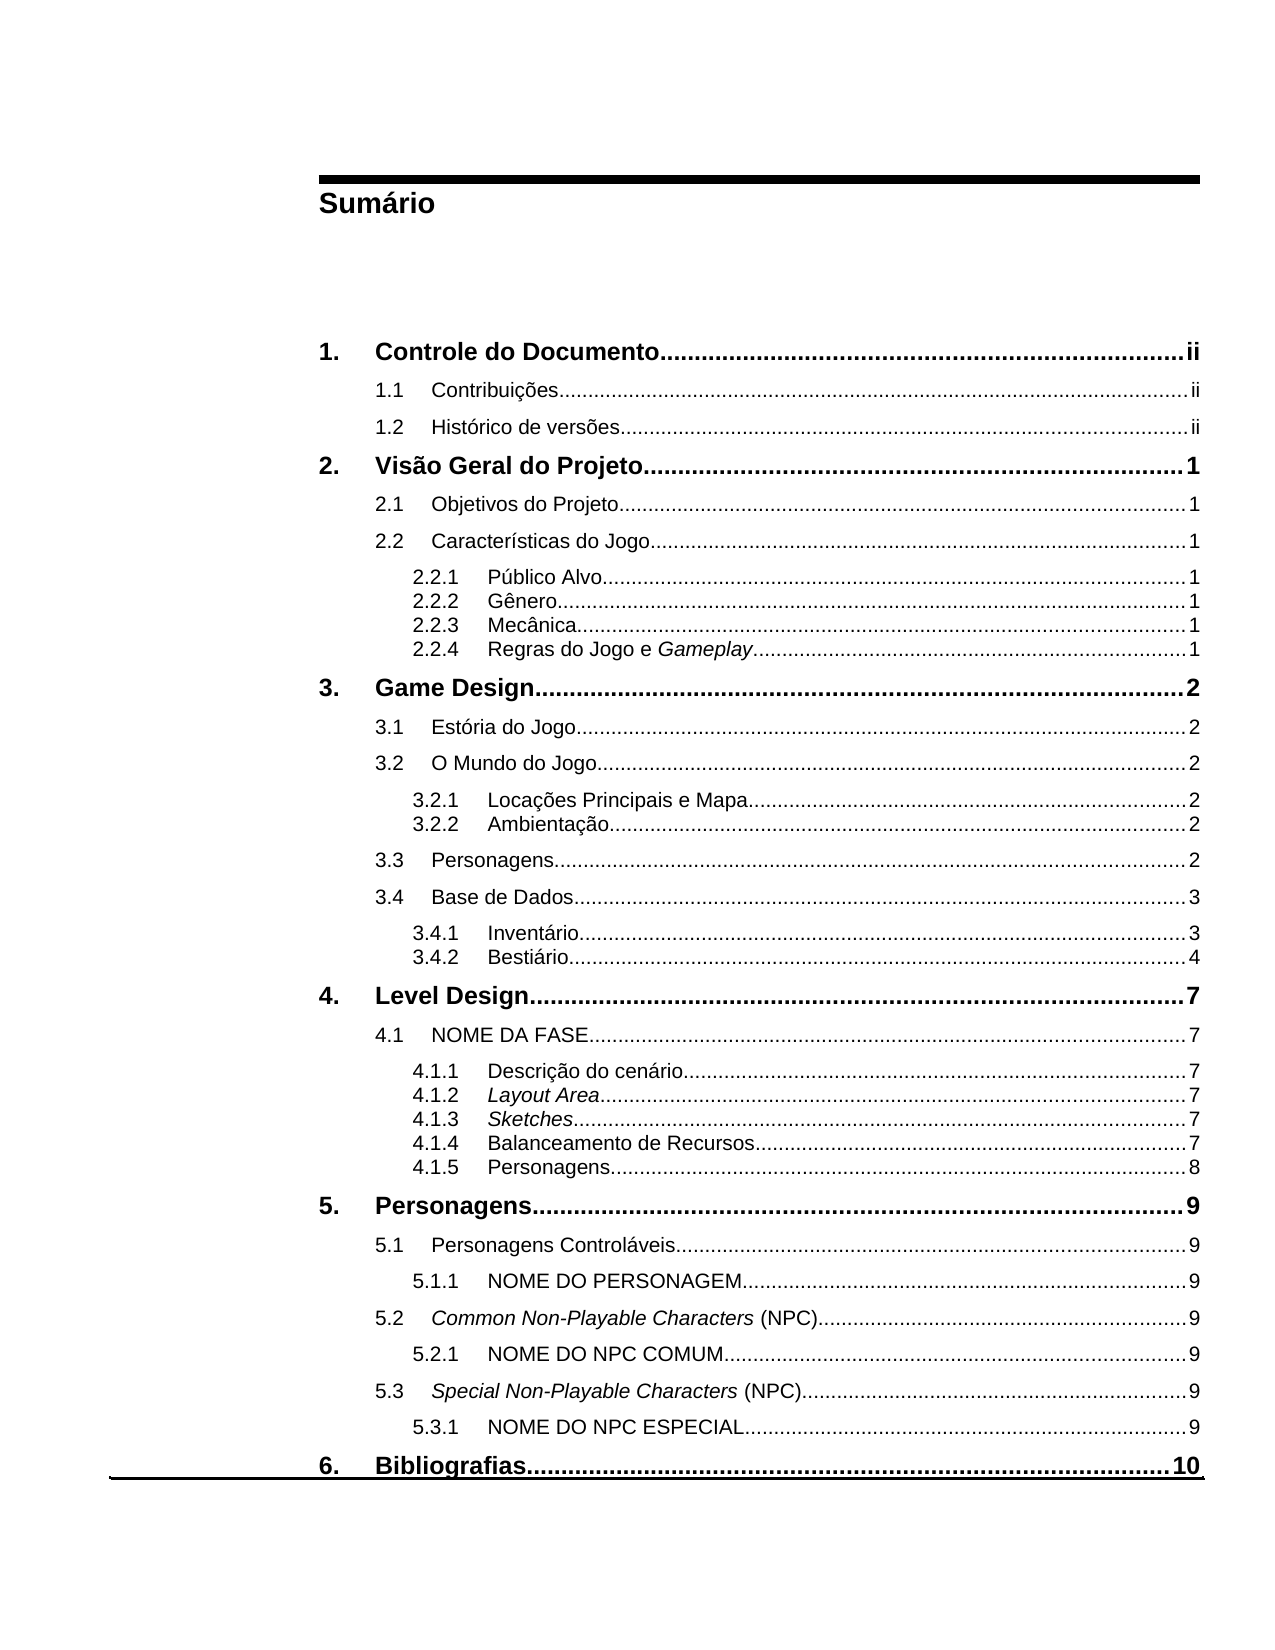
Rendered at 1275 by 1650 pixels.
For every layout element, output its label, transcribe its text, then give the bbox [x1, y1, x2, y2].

text 2.2.3 Mecânica 1 [412, 613, 1200, 637]
text 1.1 Contribuições ii [375, 378, 1200, 402]
text 3.2.1 Locações Principais e Mapa 2 [412, 788, 1200, 812]
text 5.3.1 NOME DO NPC ESPECIAL 9 [412, 1415, 1200, 1439]
text 3. Game Design 2 [319, 673, 1200, 702]
subtitle Sumário [319, 184, 1200, 220]
text 3.2 O Mundo do Jogo 2 [375, 751, 1200, 775]
text 3.1 Estória do Jogo 2 [375, 715, 1200, 739]
text 4.1.4 Balanceamento de Recursos 7 [412, 1131, 1200, 1155]
text 5.3 Special Non-Playable Characters (NPC) 9 [375, 1378, 1200, 1402]
text 2.2.2 Gênero 1 [412, 589, 1200, 613]
text 5.1 Personagens Controláveis 9 [375, 1233, 1200, 1257]
text 2.1 Objetivos do Projeto 1 [375, 492, 1200, 516]
text 3.4.2 Bestiário 4 [412, 945, 1200, 969]
text 4.1.2 Layout Area 7 [412, 1083, 1200, 1107]
text 5.2.1 NOME DO NPC COMUM 9 [412, 1342, 1200, 1366]
text 3.4.1 Inventário 3 [412, 921, 1200, 945]
text 2.2.1 Público Alvo 1 [412, 565, 1200, 589]
text 3.2.2 Ambientação 2 [412, 812, 1200, 836]
text 5. Personagens 9 [319, 1191, 1200, 1220]
text 4.1.3 Sketches 7 [412, 1107, 1200, 1131]
text 3.4 Base de Dados 3 [375, 884, 1200, 908]
text 2.2.4 Regras do Jogo e Gameplay 1 [412, 637, 1200, 661]
text 1.2 Histórico de versões ii [375, 414, 1200, 438]
text 2.2 Características do Jogo 1 [375, 529, 1200, 553]
text 3.3 Personagens 2 [375, 848, 1200, 872]
text 4.1.5 Personagens 8 [412, 1155, 1200, 1179]
text 6. Bibliografias 10 [319, 1451, 1200, 1477]
text 1. Controle do Documento ii [319, 337, 1200, 366]
text 4.1 NOME DA FASE 7 [375, 1023, 1200, 1047]
text 5.1.1 NOME DO PERSONAGEM 9 [412, 1269, 1200, 1293]
text 4.1.1 Descrição do cenário 7 [412, 1059, 1200, 1083]
text 4. Level Design 7 [319, 981, 1200, 1010]
text 5.2 Common Non-Playable Characters (NPC) 9 [375, 1306, 1200, 1329]
text 2. Visão Geral do Projeto 1 [319, 451, 1200, 480]
